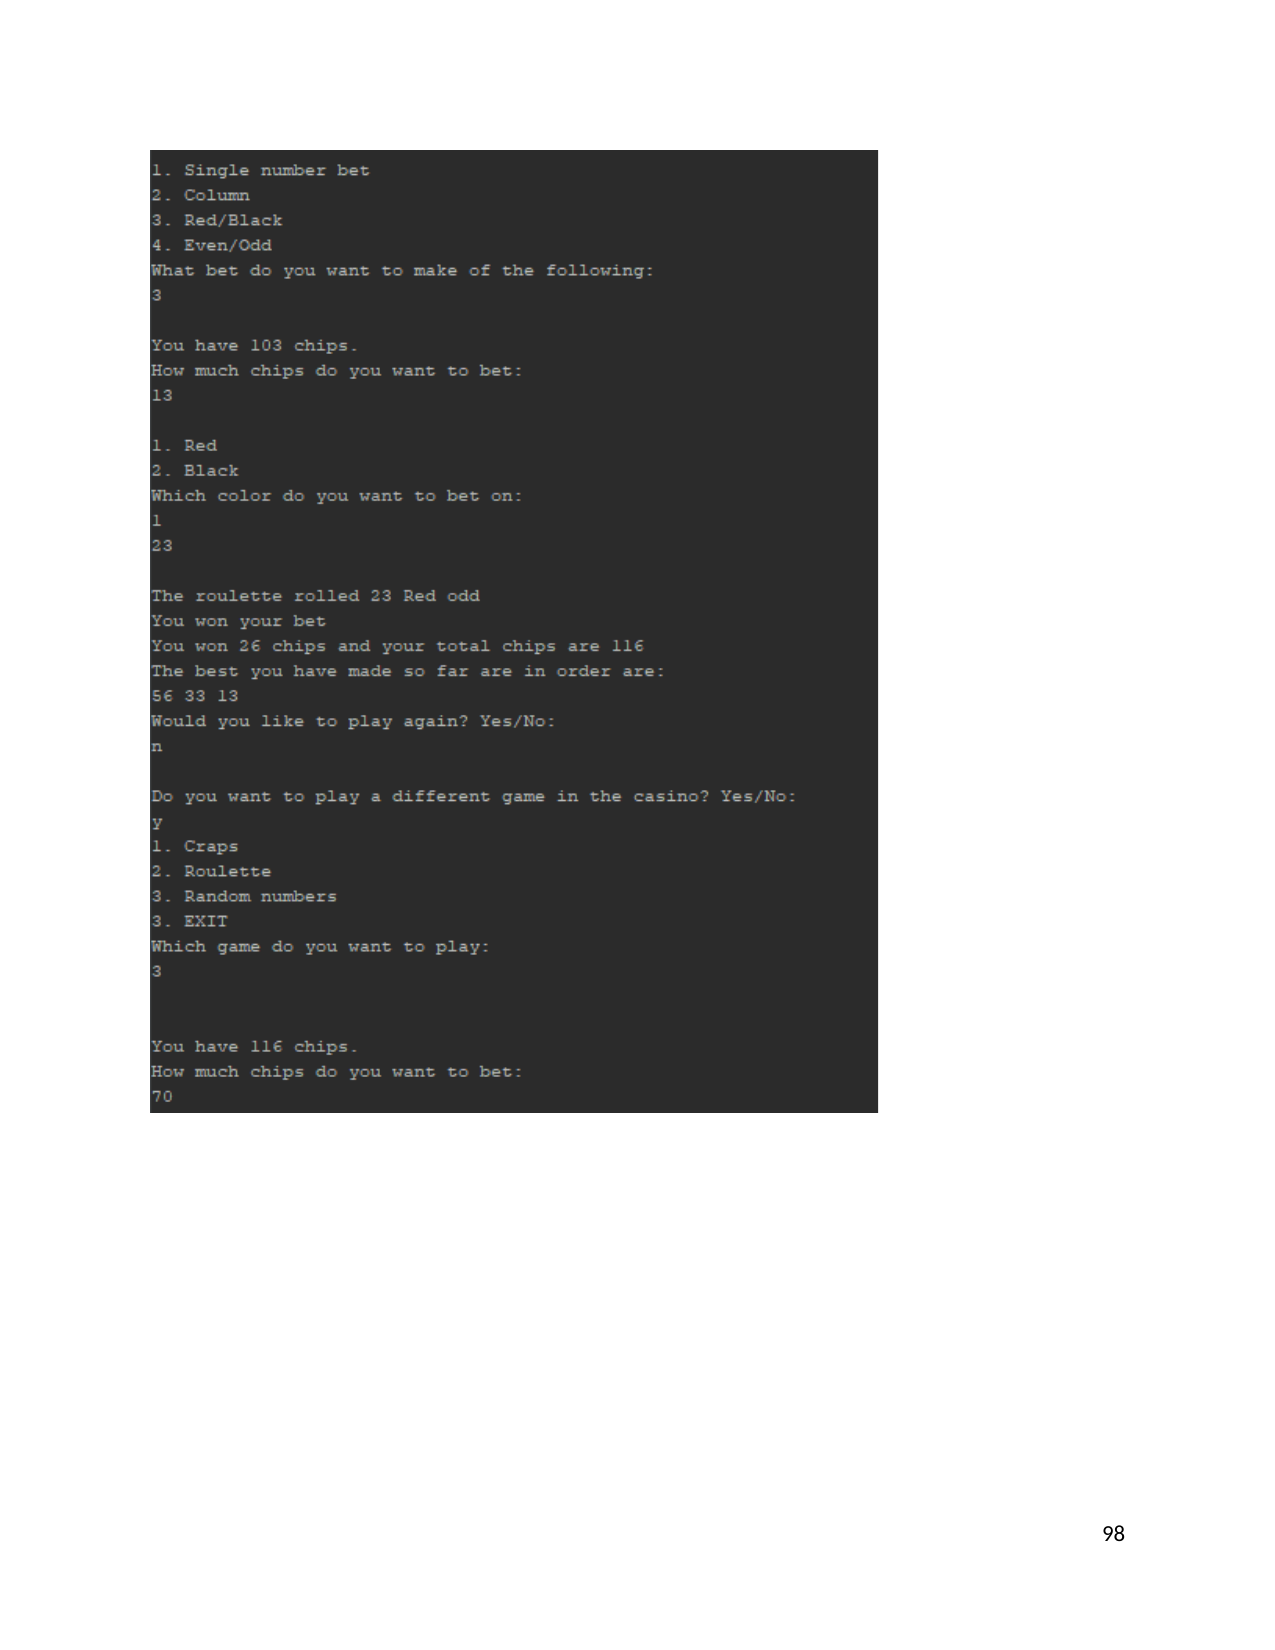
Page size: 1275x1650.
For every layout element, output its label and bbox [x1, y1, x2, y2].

picture [150, 150, 879, 1113]
